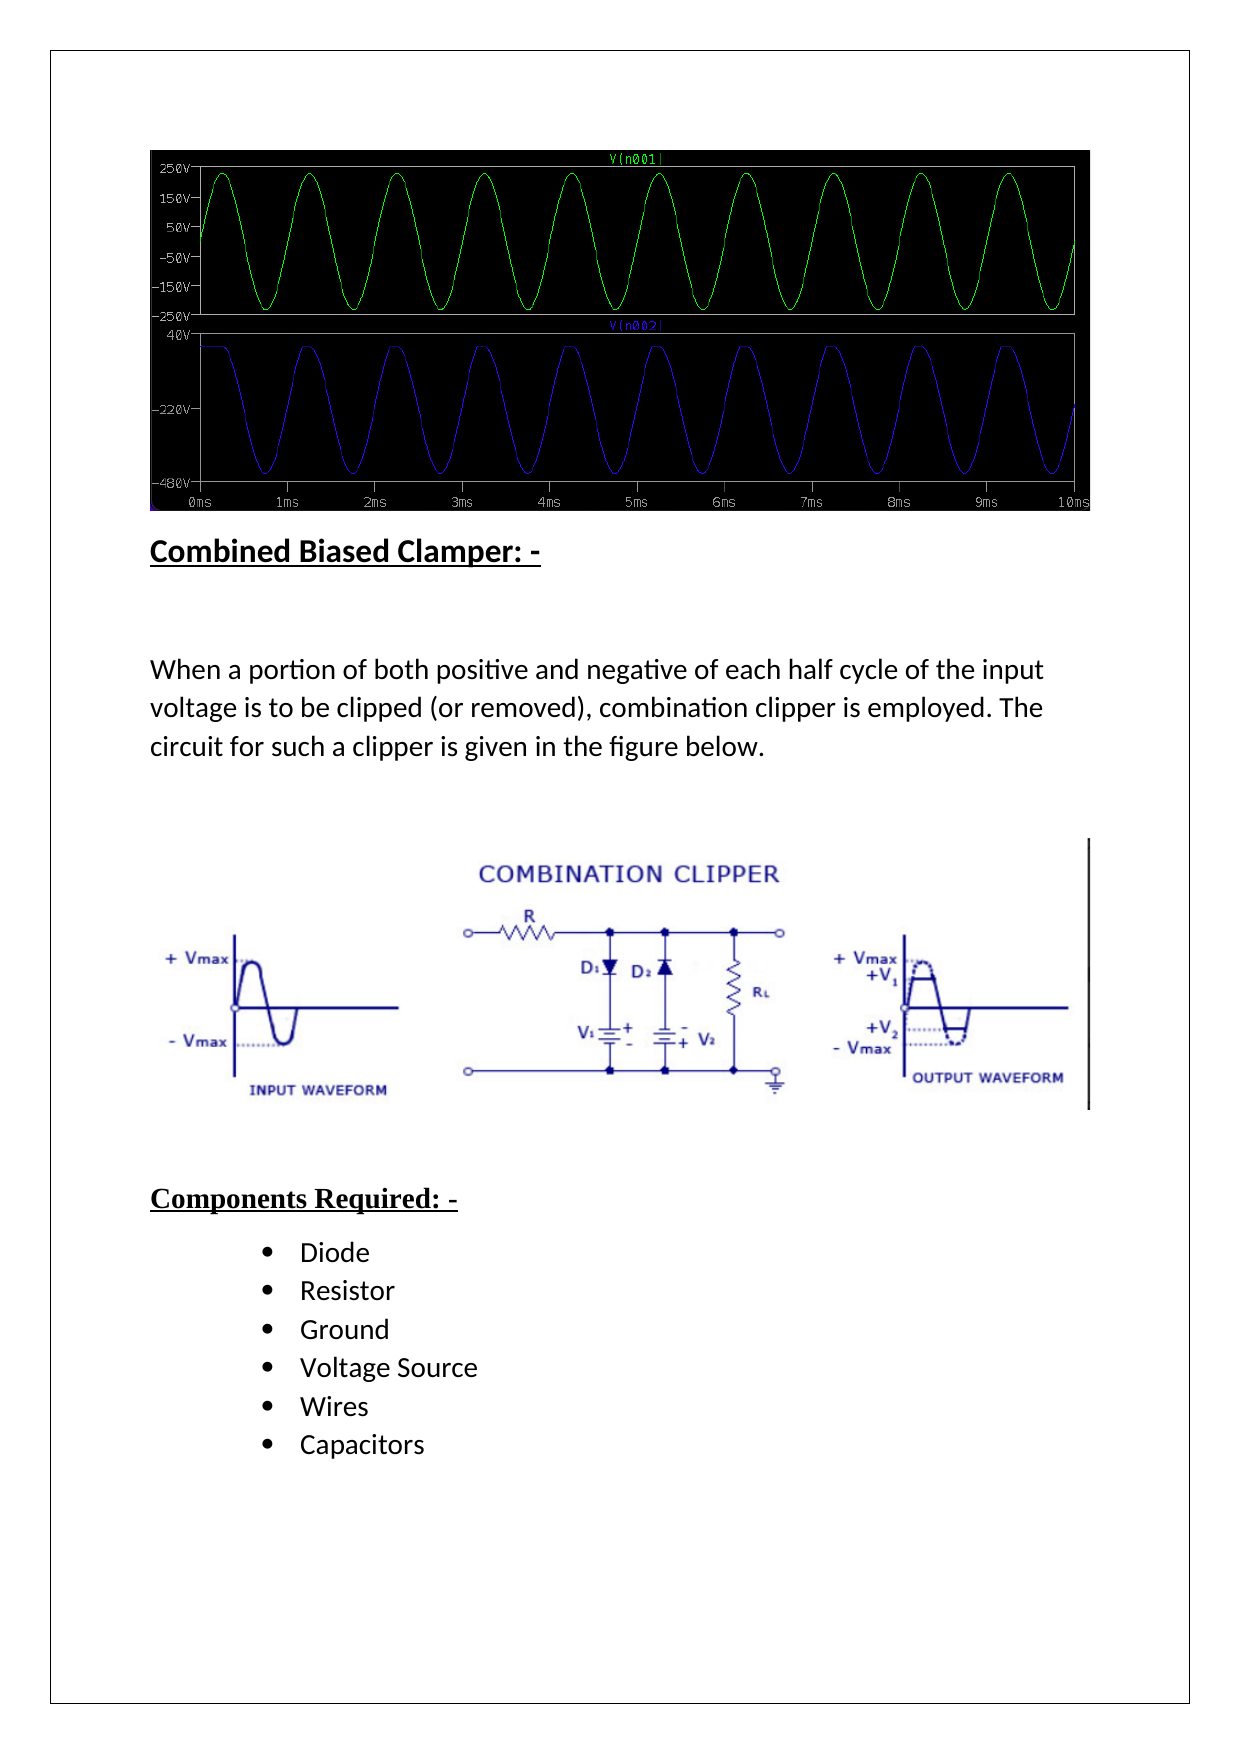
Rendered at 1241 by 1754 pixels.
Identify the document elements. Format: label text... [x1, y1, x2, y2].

text Components Required: - [150, 1181, 1090, 1214]
text Combined Biased Clamper: - [150, 530, 1090, 571]
list Wires [262, 1388, 1090, 1423]
list Ground [262, 1311, 1090, 1346]
list Voltage Source [262, 1349, 1090, 1385]
picture [150, 150, 1091, 511]
list Capacitors [262, 1426, 1090, 1462]
text When a portion of both positive and negative of each half cycle of the input voltage is to be clipped (or removed), combination clipper is employed. The circuit for such a clipper is given in the figure below. [150, 651, 1090, 764]
picture [150, 838, 1091, 1110]
list Diode [262, 1234, 1090, 1269]
list Resistor [262, 1272, 1090, 1308]
